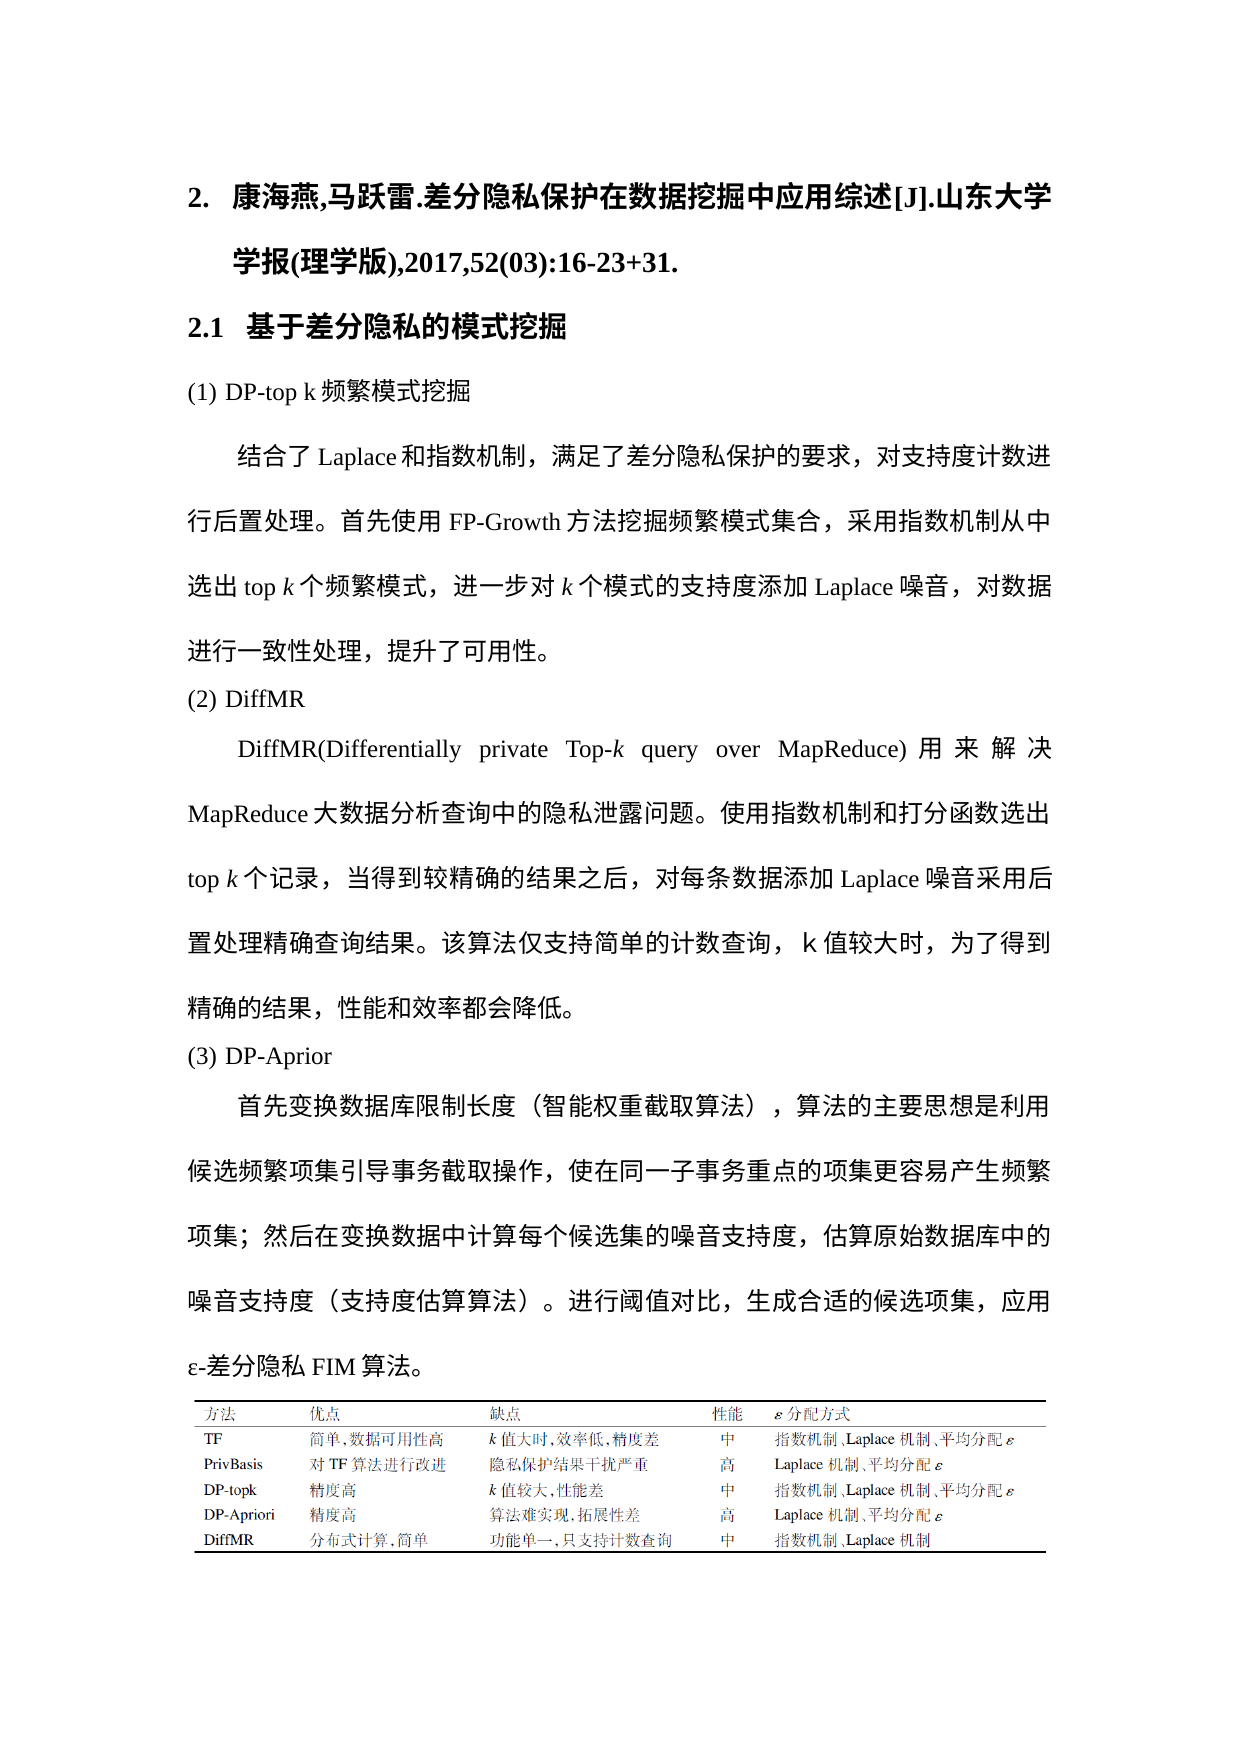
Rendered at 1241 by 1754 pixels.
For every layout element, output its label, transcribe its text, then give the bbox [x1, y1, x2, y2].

list DP-top k频繁模式挖掘 [187, 357, 1053, 422]
text 首先变换数据库限制长度（智能权重截取算法），算法的主要思想是利用候选频繁项集引导事务截取操作，使在同一子事务重点的项集更容易产生频繁项集；然后在变换数据中计算每个候选集的噪音支持度，估算原始数据库中的噪音支持度（支持度估算算法）。进行阈值对比，生成合适的候选项集，应用ε-差分隐私FIM算法。 [187, 1072, 1053, 1397]
list DP-Aprior [187, 1039, 1053, 1072]
text 结合了Laplace和指数机制，满足了差分隐私保护的要求，对支持度计数进行后置处理。首先使用FP-Growth方法挖掘频繁模式集合，采用指数机制从中选出top k个频繁模式，进一步对k个模式的支持度添加Laplace噪音，对数据进行一致性处理，提升了可用性。 [187, 422, 1053, 682]
text 康海燕,马跃雷.差分隐私保护在数据挖掘中应用综述[J].山东大学学报(理学版),2017,52(03):16-23+31. [187, 162, 1053, 292]
text DiffMR(Differentially private Top-k query over MapReduce)用来解决MapReduce大数据分析查询中的隐私泄露问题。使用指数机制和打分函数选出top k个记录，当得到较精确的结果之后，对每条数据添加Laplace噪音采用后置处理精确查询结果。该算法仅支持简单的计数查询，ｋ值较大时，为了得到精确的结果，性能和效率都会降低。 [187, 714, 1053, 1039]
text 基于差分隐私的模式挖掘 [187, 292, 1053, 357]
list DiffMR [187, 682, 1053, 714]
picture [187, 1397, 1053, 1556]
